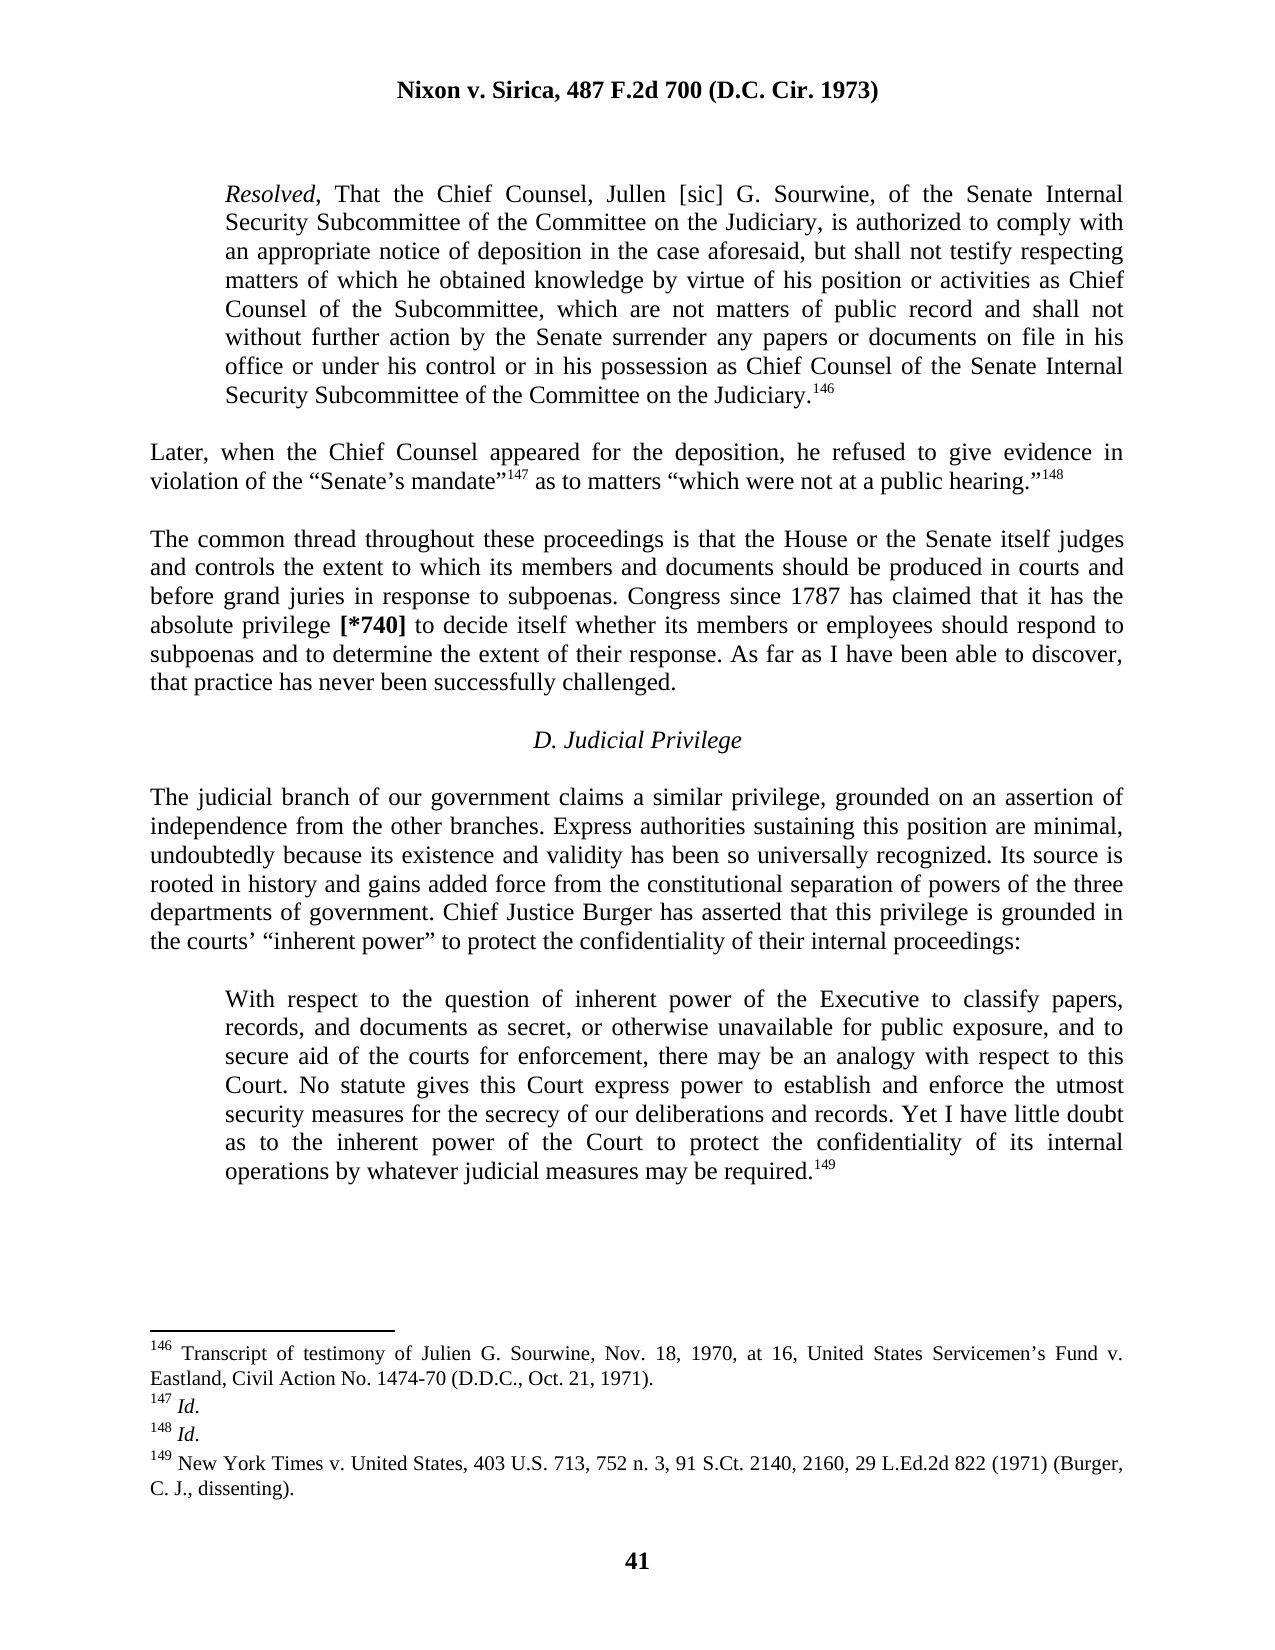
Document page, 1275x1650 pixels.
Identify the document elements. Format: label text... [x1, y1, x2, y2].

text The judicial branch of our government claims a similar privilege, grounded on an assertion of independence from the other branches. Express authorities sustaining this position are minimal, undoubtedly because its existence and validity has been so universally recognized. Its source is rooted in history and gains added force from the constitutional separation of powers of the three departments of government. Chief Justice Burger has asserted that this privilege is grounded in the courts’ “inherent power” to protect the confidentiality of their internal proceedings: [150, 782, 1125, 955]
text With respect to the question of inherent power of the Executive to classify papers, records, and documents as secret, or otherwise unavailable for public exposure, and to secure aid of the courts for enforcement, there may be an analogy with respect to this Court. No statute gives this Court express power to establish and enforce the utmost security measures for the secrecy of our deliberations and records. Yet I have little doubt as to the inherent power of the Court to protect the confidentiality of its internal operations by whatever judicial measures may be required. [225, 984, 1125, 1185]
text Later, when the Chief Counsel appeared for the deposition, he refused to give evidence in violation of the “Senate’s mandate” as to matters “which were not at a public hearing.” [150, 437, 1125, 495]
text The common thread throughout these proceedings is that the House or the Senate itself judges and controls the extent to which its members and documents should be produced in courts and before grand juries in response to subpoenas. Congress since 1787 has claimed that it has the absolute privilege [*740] to decide itself whether its members or employees should respond to subpoenas and to determine the extent of their response. As far as I have been able to discover, that practice has never been successfully challenged. [150, 524, 1125, 696]
text D. Judicial Privilege [150, 725, 1125, 754]
text Resolved, That the Chief Counsel, Jullen [sic] G. Sourwine, of the Senate Internal Security Subcommittee of the Committee on the Judiciary, is authorized to comply with an appropriate notice of deposition in the case aforesaid, but shall not testify respecting matters of which he obtained knowledge by virtue of his position or activities as Chief Counsel of the Subcommittee, which are not matters of public record and shall not without further action by the Senate surrender any papers or documents on file in his office or under his control or in his possession as Chief Counsel of the Senate Internal Security Subcommittee of the Committee on the Judiciary. [225, 179, 1125, 409]
